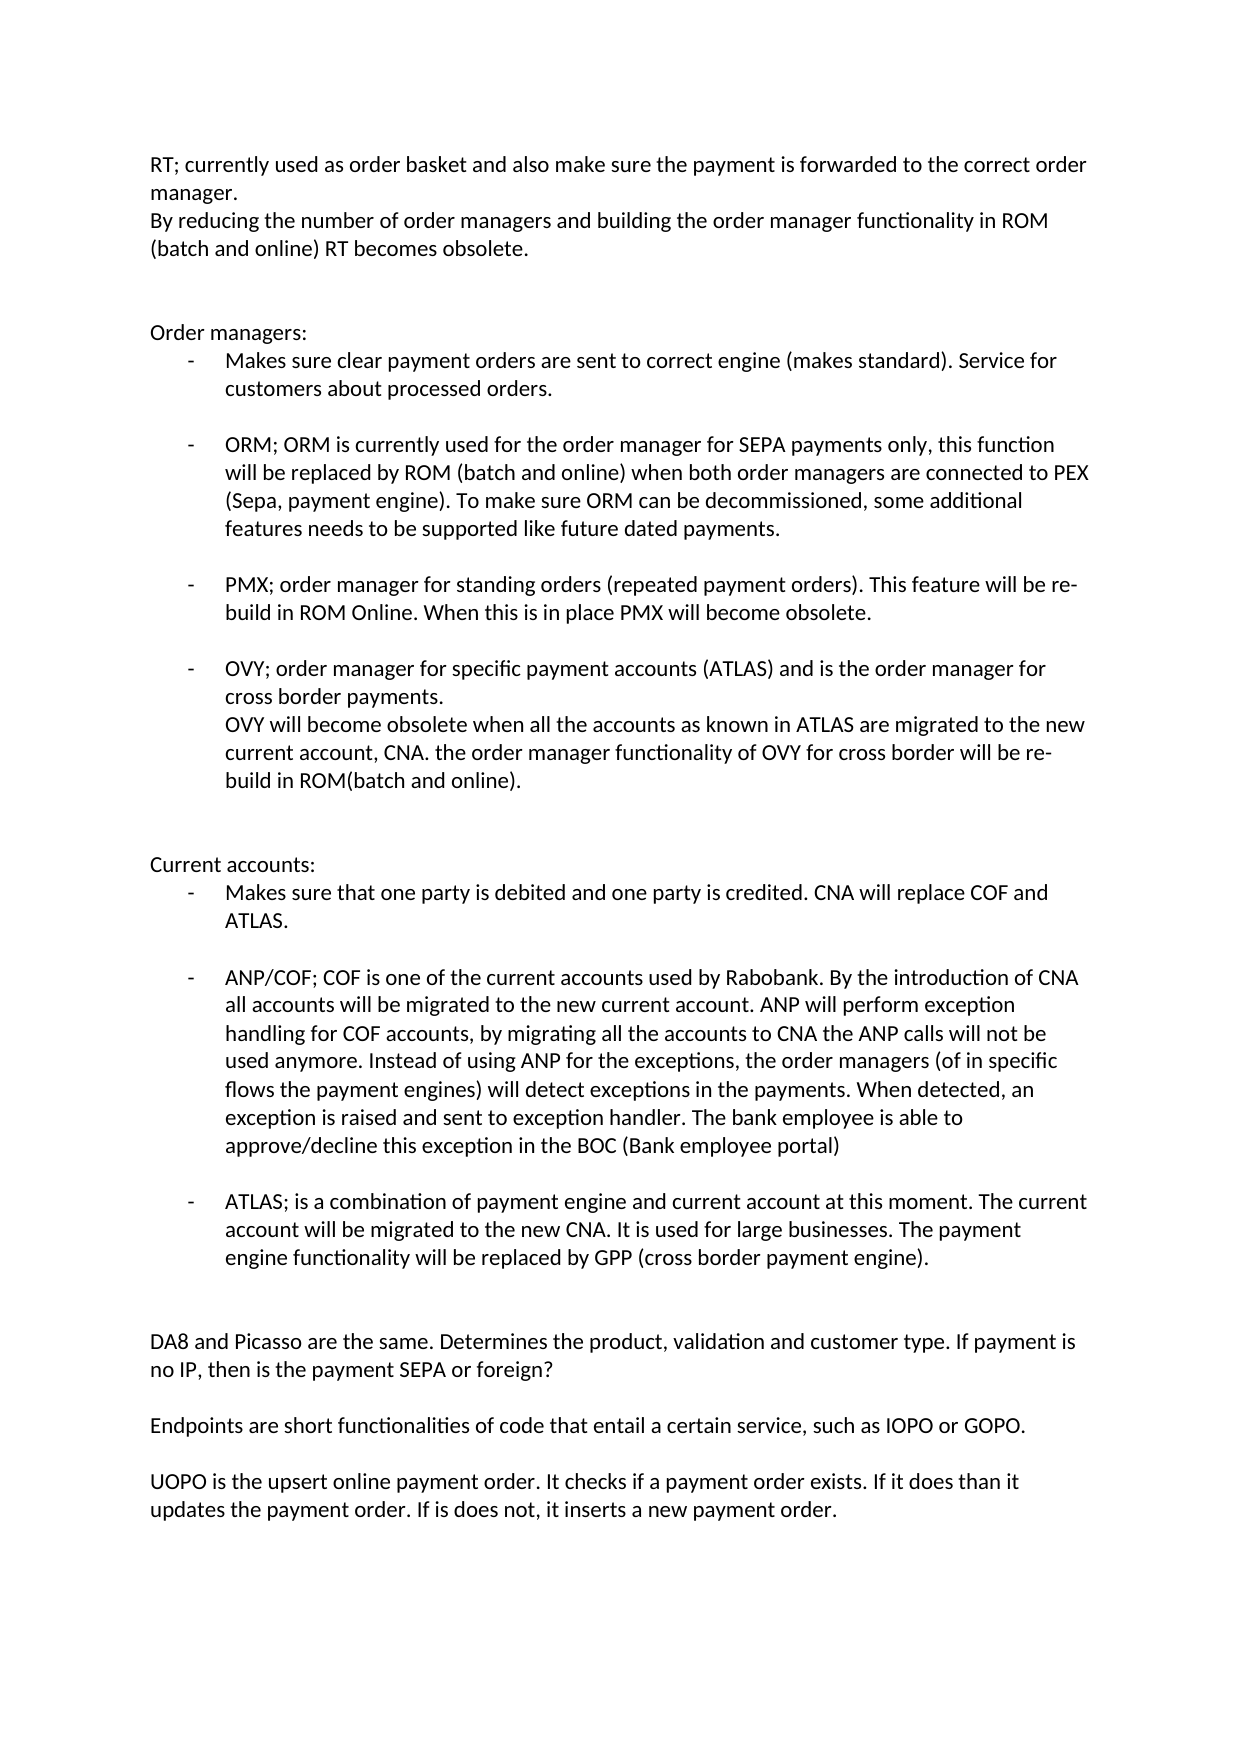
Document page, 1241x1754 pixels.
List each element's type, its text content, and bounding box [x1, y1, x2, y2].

text DA8 and Picasso are the same. Determines the product, validation and customer type. If payment is no IP, then is the payment SEPA or foreign? [150, 1327, 1090, 1383]
list Makes sure clear payment orders are sent to correct engine (makes standard). Service for customers about processed orders. [187, 346, 1090, 402]
list PMX; order manager for standing orders (repeated payment orders). This feature will be re-build in ROM Online. When this is in place PMX will become obsolete. [187, 570, 1090, 626]
text UOPO is the upsert online payment order. It checks if a payment order exists. If it does than it updates the payment order. If is does not, it inserts a new payment order. [150, 1467, 1090, 1523]
list ATLAS; is a combination of payment engine and current account at this moment. The current account will be migrated to the new CNA. It is used for large businesses. The payment engine functionality will be replaced by GPP (cross border payment engine). [187, 1187, 1090, 1271]
text Order managers: [150, 318, 1090, 346]
list ORM; ORM is currently used for the order manager for SEPA payments only, this function will be replaced by ROM (batch and online) when both order managers are connected to PEX (Sepa, payment engine). To make sure ORM can be decommissioned, some additional features needs to be supported like future dated payments. [187, 430, 1090, 542]
text Endpoints are short functionalities of code that entail a certain service, such as IOPO or GOPO. [150, 1411, 1090, 1439]
list OVY; order manager for specific payment accounts (ATLAS) and is the order manager for cross border payments. OVY will become obsolete when all the accounts as known in ATLAS are migrated to the new current account, CNA. the order manager functionality of OVY for cross border will be re-build in ROM(batch and online). [187, 654, 1090, 794]
text Current accounts: [150, 851, 1090, 878]
list Makes sure that one party is debited and one party is credited. CNA will replace COF and ATLAS. [187, 878, 1090, 934]
list ANP/COF; COF is one of the current accounts used by Rabobank. By the introduction of CNA all accounts will be migrated to the new current account. ANP will perform exception handling for COF accounts, by migrating all the accounts to CNA the ANP calls will not be used anymore. Instead of using ANP for the exceptions, the order managers (of in specific flows the payment engines) will detect exceptions in the payments. When detected, an exception is raised and sent to exception handler. The bank employee is able to approve/decline this exception in the BOC (Bank employee portal) [187, 963, 1090, 1159]
text RT; currently used as order basket and also make sure the payment is forwarded to the correct order manager. By reducing the number of order managers and building the order manager functionality in ROM (batch and online) RT becomes obsolete. [150, 150, 1090, 262]
